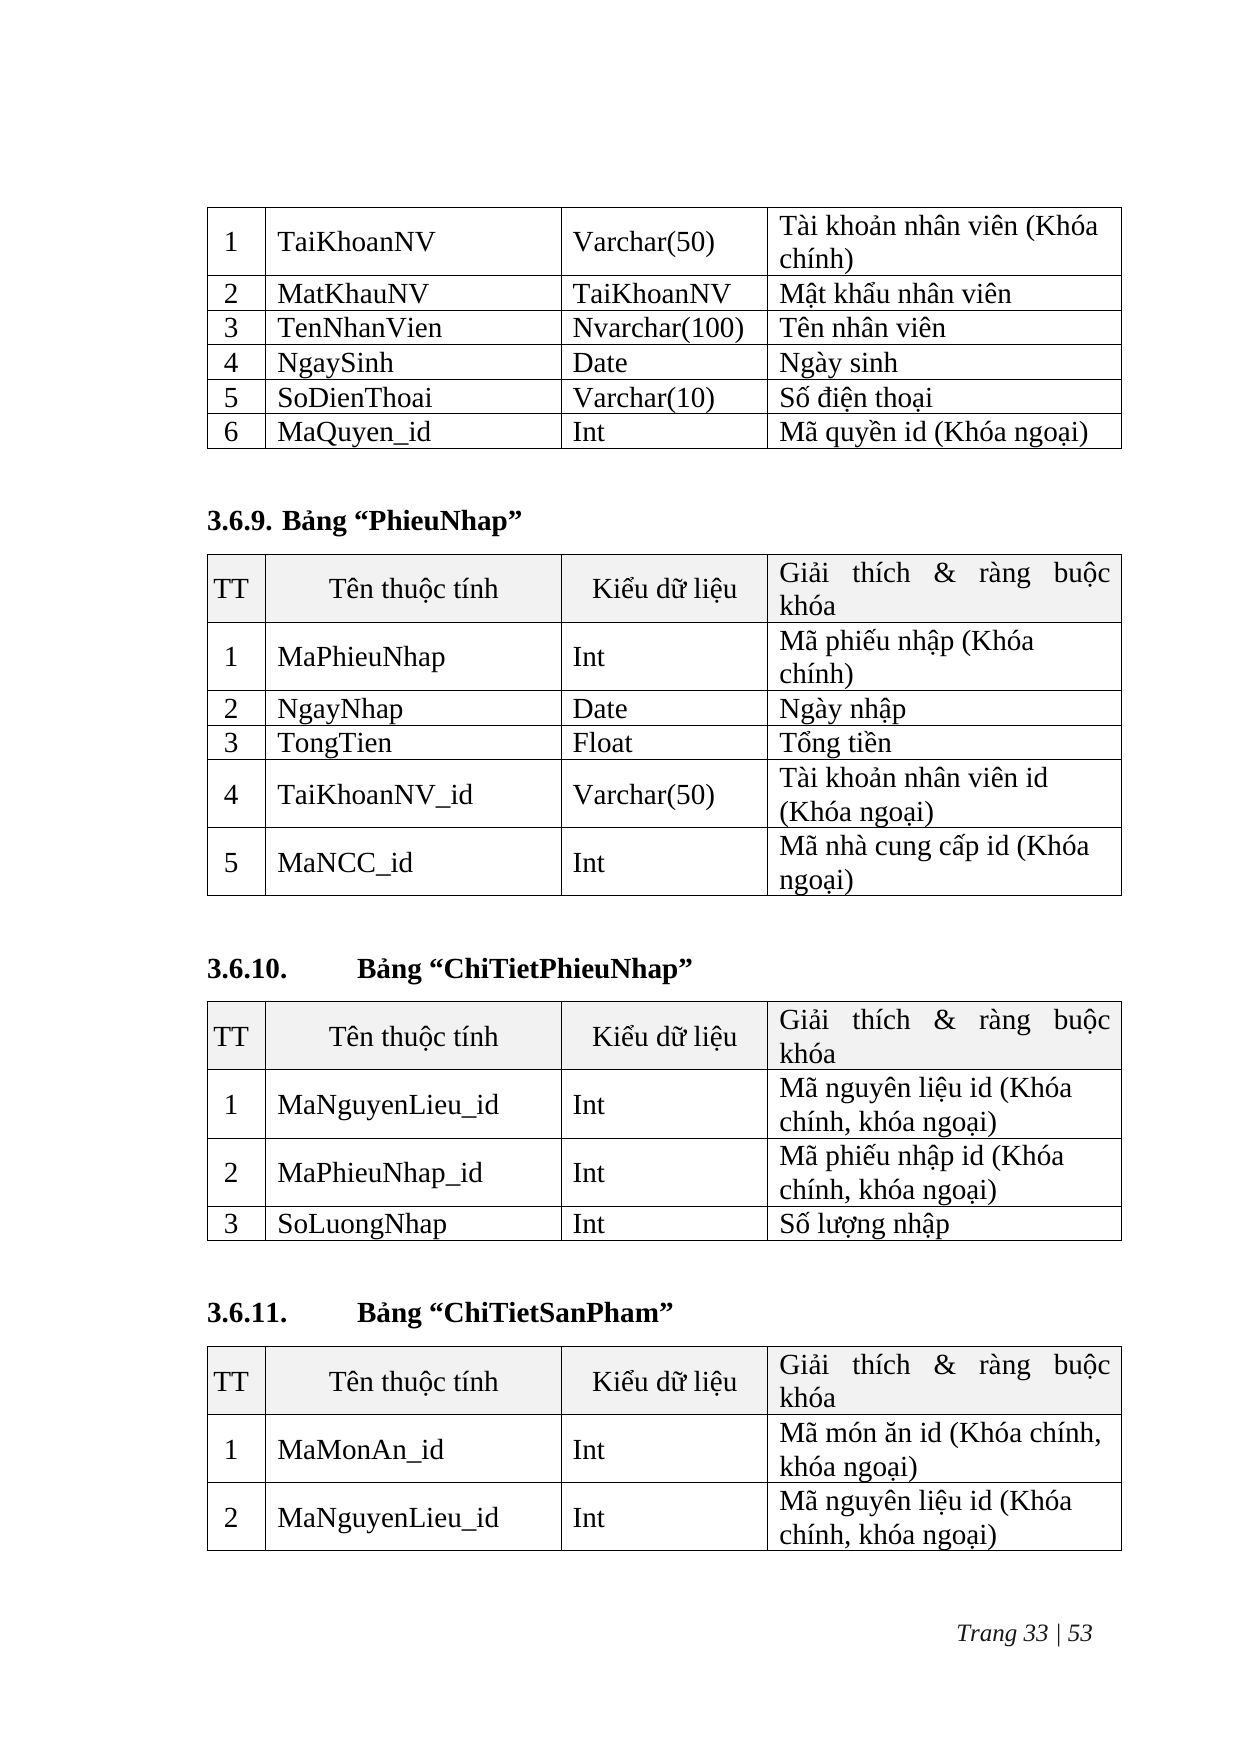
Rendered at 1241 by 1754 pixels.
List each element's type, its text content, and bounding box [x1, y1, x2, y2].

table_cell MaPhieuNhap_id [266, 1139, 561, 1206]
table_header Tên thuộc tính [266, 1347, 561, 1414]
table_header TT [208, 1002, 265, 1069]
table_cell SoLuongNhap [266, 1207, 561, 1240]
table_header Kiểu dữ liệu [562, 555, 767, 622]
table_cell TenNhanVien [266, 311, 561, 344]
table_cell Ngày nhập [768, 691, 1121, 724]
table_header Giải thích & ràng buộc khóa [768, 1347, 1121, 1414]
table_cell 1 [208, 1070, 265, 1137]
table_cell Int [562, 828, 767, 895]
table_cell Số điện thoại [768, 380, 1121, 413]
table_cell MaMonAn_id [266, 1415, 561, 1482]
table_cell 4 [208, 760, 265, 827]
table_cell TaiKhoanNV_id [266, 760, 561, 827]
table_cell Mật khẩu nhân viên [768, 276, 1121, 309]
table_cell 5 [208, 380, 265, 413]
table_cell Mã phiếu nhập id (Khóa chính, khóa ngoại) [768, 1139, 1121, 1206]
table_header Tên thuộc tính [266, 1002, 561, 1069]
table_cell MaNguyenLieu_id [266, 1483, 561, 1550]
table_cell MaNCC_id [266, 828, 561, 895]
table_cell 2 [208, 1483, 265, 1550]
table_cell 6 [208, 414, 265, 448]
subtitle Bảng “PhieuNhap” [207, 503, 1122, 537]
table_header Kiểu dữ liệu [562, 1002, 767, 1069]
table_cell 2 [208, 1139, 265, 1206]
table_cell Mã phiếu nhập (Khóa chính) [768, 623, 1121, 690]
table_cell Int [562, 1483, 767, 1550]
table_cell NgaySinh [266, 345, 561, 379]
table_cell Int [562, 1139, 767, 1206]
table_cell Int [562, 1070, 767, 1137]
table_cell Tài khoản nhân viên (Khóa chính) [768, 208, 1121, 275]
subtitle Bảng “ChiTietSanPham” [207, 1296, 1122, 1329]
table_cell 3 [208, 311, 265, 344]
table_cell Tài khoản nhân viên id (Khóa ngoại) [768, 760, 1121, 827]
table_cell Mã nguyên liệu id (Khóa chính, khóa ngoại) [768, 1483, 1121, 1550]
table_cell Int [562, 1207, 767, 1240]
table_header TT [208, 1347, 265, 1414]
table_cell Date [562, 345, 767, 379]
table_header Tên thuộc tính [266, 555, 561, 622]
table_header Giải thích & ràng buộc khóa [768, 555, 1121, 622]
table_cell MatKhauNV [266, 276, 561, 309]
table_cell Mã nguyên liệu id (Khóa chính, khóa ngoại) [768, 1070, 1121, 1137]
subtitle Bảng “ChiTietPhieuNhap” [207, 951, 1122, 984]
table_cell 3 [208, 726, 265, 759]
table_cell Tên nhân viên [768, 311, 1121, 344]
table_cell Date [562, 691, 767, 724]
table_cell 1 [208, 1415, 265, 1482]
table_header Kiểu dữ liệu [562, 1347, 767, 1414]
table_cell NgayNhap [266, 691, 561, 724]
table_cell Int [562, 623, 767, 690]
table_cell Nvarchar(100) [562, 311, 767, 344]
table_cell Mã quyền id (Khóa ngoại) [768, 414, 1121, 448]
table_cell Varchar(50) [562, 208, 767, 275]
table_cell Varchar(50) [562, 760, 767, 827]
table_cell TaiKhoanNV [562, 276, 767, 309]
table_cell 5 [208, 828, 265, 895]
table_header TT [208, 555, 265, 622]
table_header Giải thích & ràng buộc khóa [768, 1002, 1121, 1069]
table_cell MaQuyen_id [266, 414, 561, 448]
table_cell 3 [208, 1207, 265, 1240]
table_cell 4 [208, 345, 265, 379]
table_cell MaNguyenLieu_id [266, 1070, 561, 1137]
table_cell TongTien [266, 726, 561, 759]
table_cell MaPhieuNhap [266, 623, 561, 690]
table_cell Int [562, 414, 767, 448]
table_cell Mã nhà cung cấp id (Khóa ngoại) [768, 828, 1121, 895]
table_cell Tổng tiền [768, 726, 1121, 759]
table_cell 1 [208, 208, 265, 275]
table_cell SoDienThoai [266, 380, 561, 413]
table_cell 2 [208, 276, 265, 309]
table_cell Số lượng nhập [768, 1207, 1121, 1240]
table_cell Float [562, 726, 767, 759]
table_cell Mã món ăn id (Khóa chính, khóa ngoại) [768, 1415, 1121, 1482]
table_cell Varchar(10) [562, 380, 767, 413]
table_cell 2 [208, 691, 265, 724]
table_cell 1 [208, 623, 265, 690]
table_cell TaiKhoanNV [266, 208, 561, 275]
table_cell Int [562, 1415, 767, 1482]
table_cell Ngày sinh [768, 345, 1121, 379]
